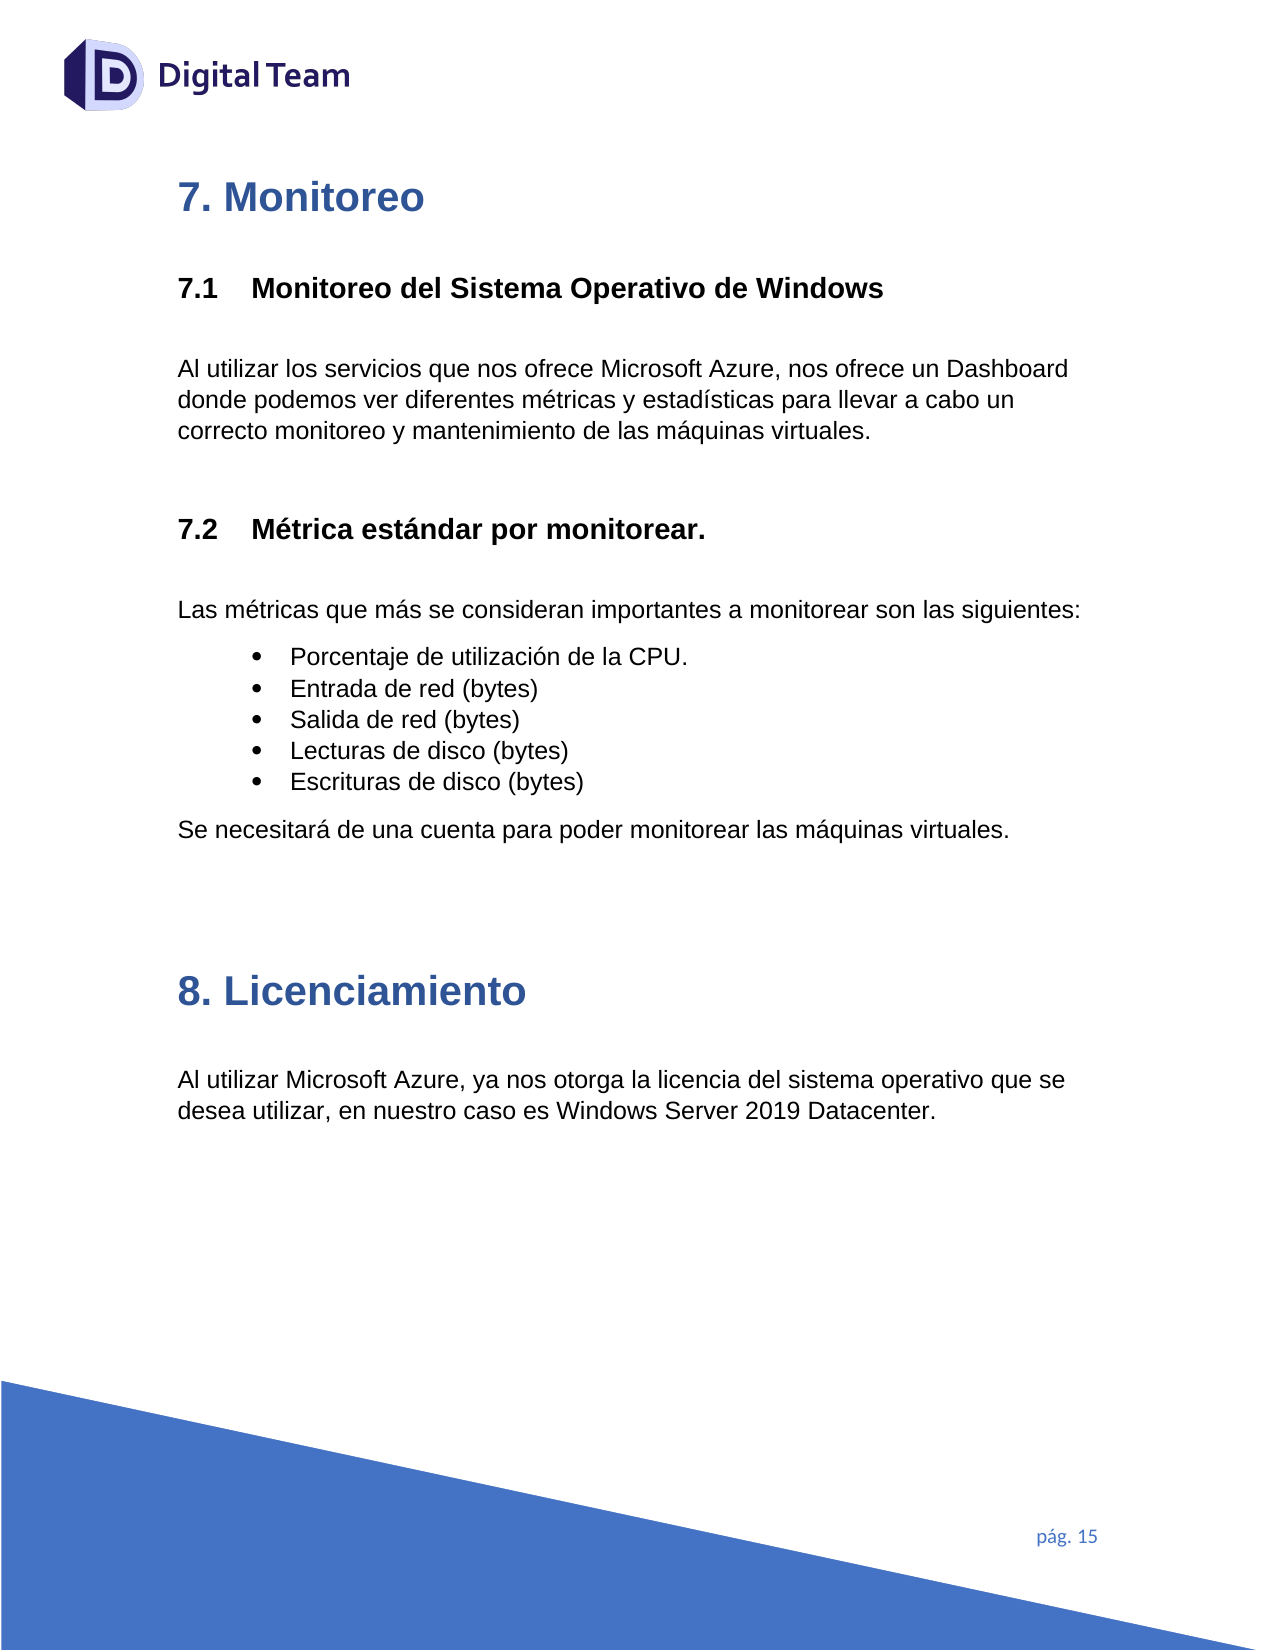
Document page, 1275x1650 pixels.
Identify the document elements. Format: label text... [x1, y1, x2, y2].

text Se necesitará de una cuenta para poder monitorear las máquinas virtuales. [177, 815, 1098, 843]
subtitle 7.1 Monitoreo del Sistema Operativo de Windows [177, 271, 1098, 305]
list Escrituras de disco (bytes) [252, 767, 1098, 796]
picture [56, 37, 361, 113]
list Entrada de red (bytes) [252, 673, 1098, 702]
list Porcentaje de utilización de la CPU. [252, 642, 1098, 671]
subtitle 7. Monitoreo [177, 173, 1098, 221]
subtitle 7.2 Métrica estándar por monitorear. [177, 512, 1098, 545]
text Al utilizar los servicios que nos ofrece Microsoft Azure, nos ofrece un Dashboard donde podemos ver diferentes métricas y estadísticas para llevar a cabo un correcto monitoreo y mantenimiento de las máquinas virtuales. [177, 354, 1098, 445]
text Al utilizar Microsoft Azure, ya nos otorga la licencia del sistema operativo que se desea utilizar, en nuestro caso es Windows Server 2019 Datacenter. [177, 1065, 1098, 1124]
text Las métricas que más se consideran importantes a monitorear son las siguientes: [177, 595, 1098, 623]
list Lecturas de disco (bytes) [252, 736, 1098, 765]
list Salida de red (bytes) [252, 705, 1098, 733]
subtitle 8. Licenciamiento [177, 966, 1098, 1014]
